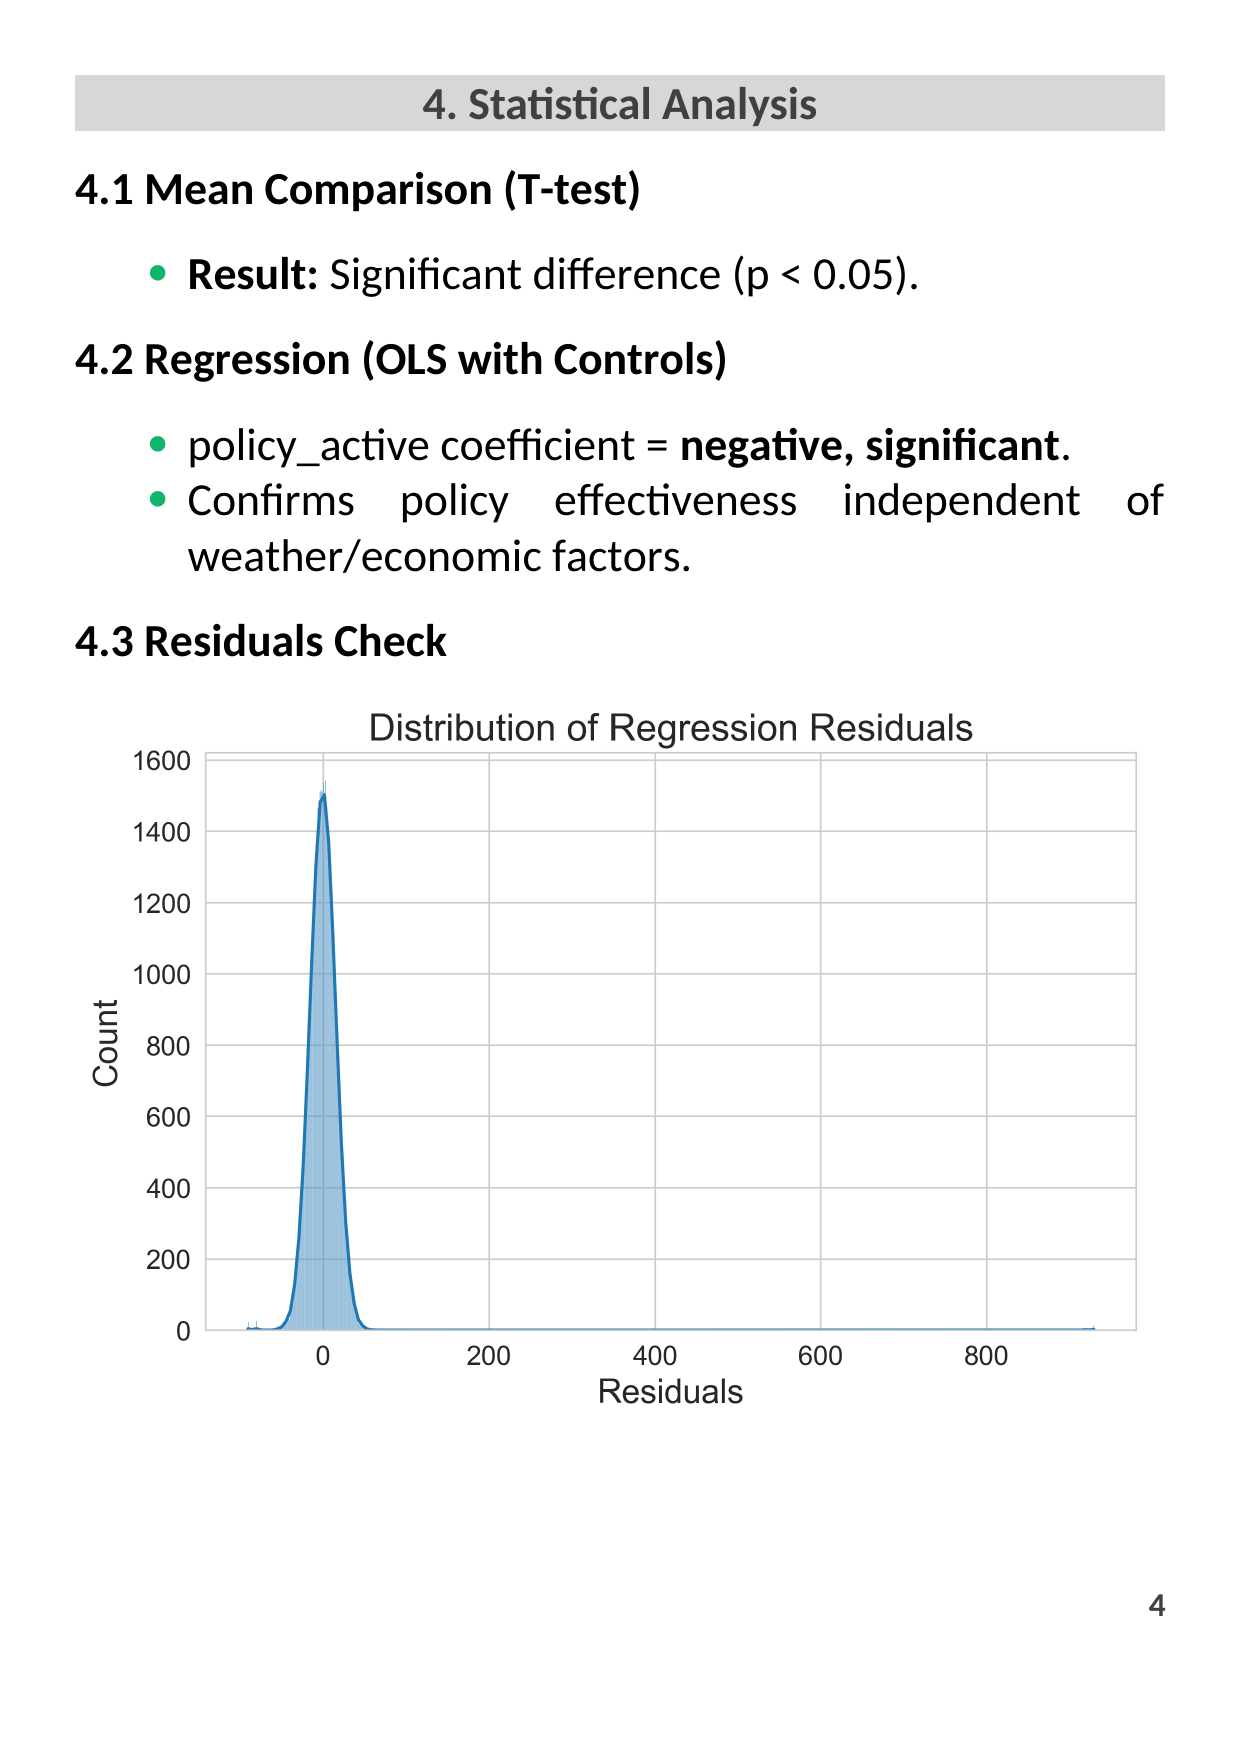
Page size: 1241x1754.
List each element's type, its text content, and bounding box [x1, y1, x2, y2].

picture [76, 698, 1147, 1420]
text 4.1 Mean Comparison (T-test) [75, 160, 1165, 216]
text 4. Statistical Analysis [75, 75, 1165, 131]
text 4.2 Regression (OLS with Controls) [75, 330, 1165, 386]
list Confirms policy effectiveness independent of weather/economic factors. [150, 471, 1165, 583]
list policy_active coefficient = negative, significant. [150, 415, 1165, 471]
list Result: Significant difference (p < 0.05). [150, 245, 1165, 301]
text 4.3 Residuals Check [75, 612, 1165, 668]
